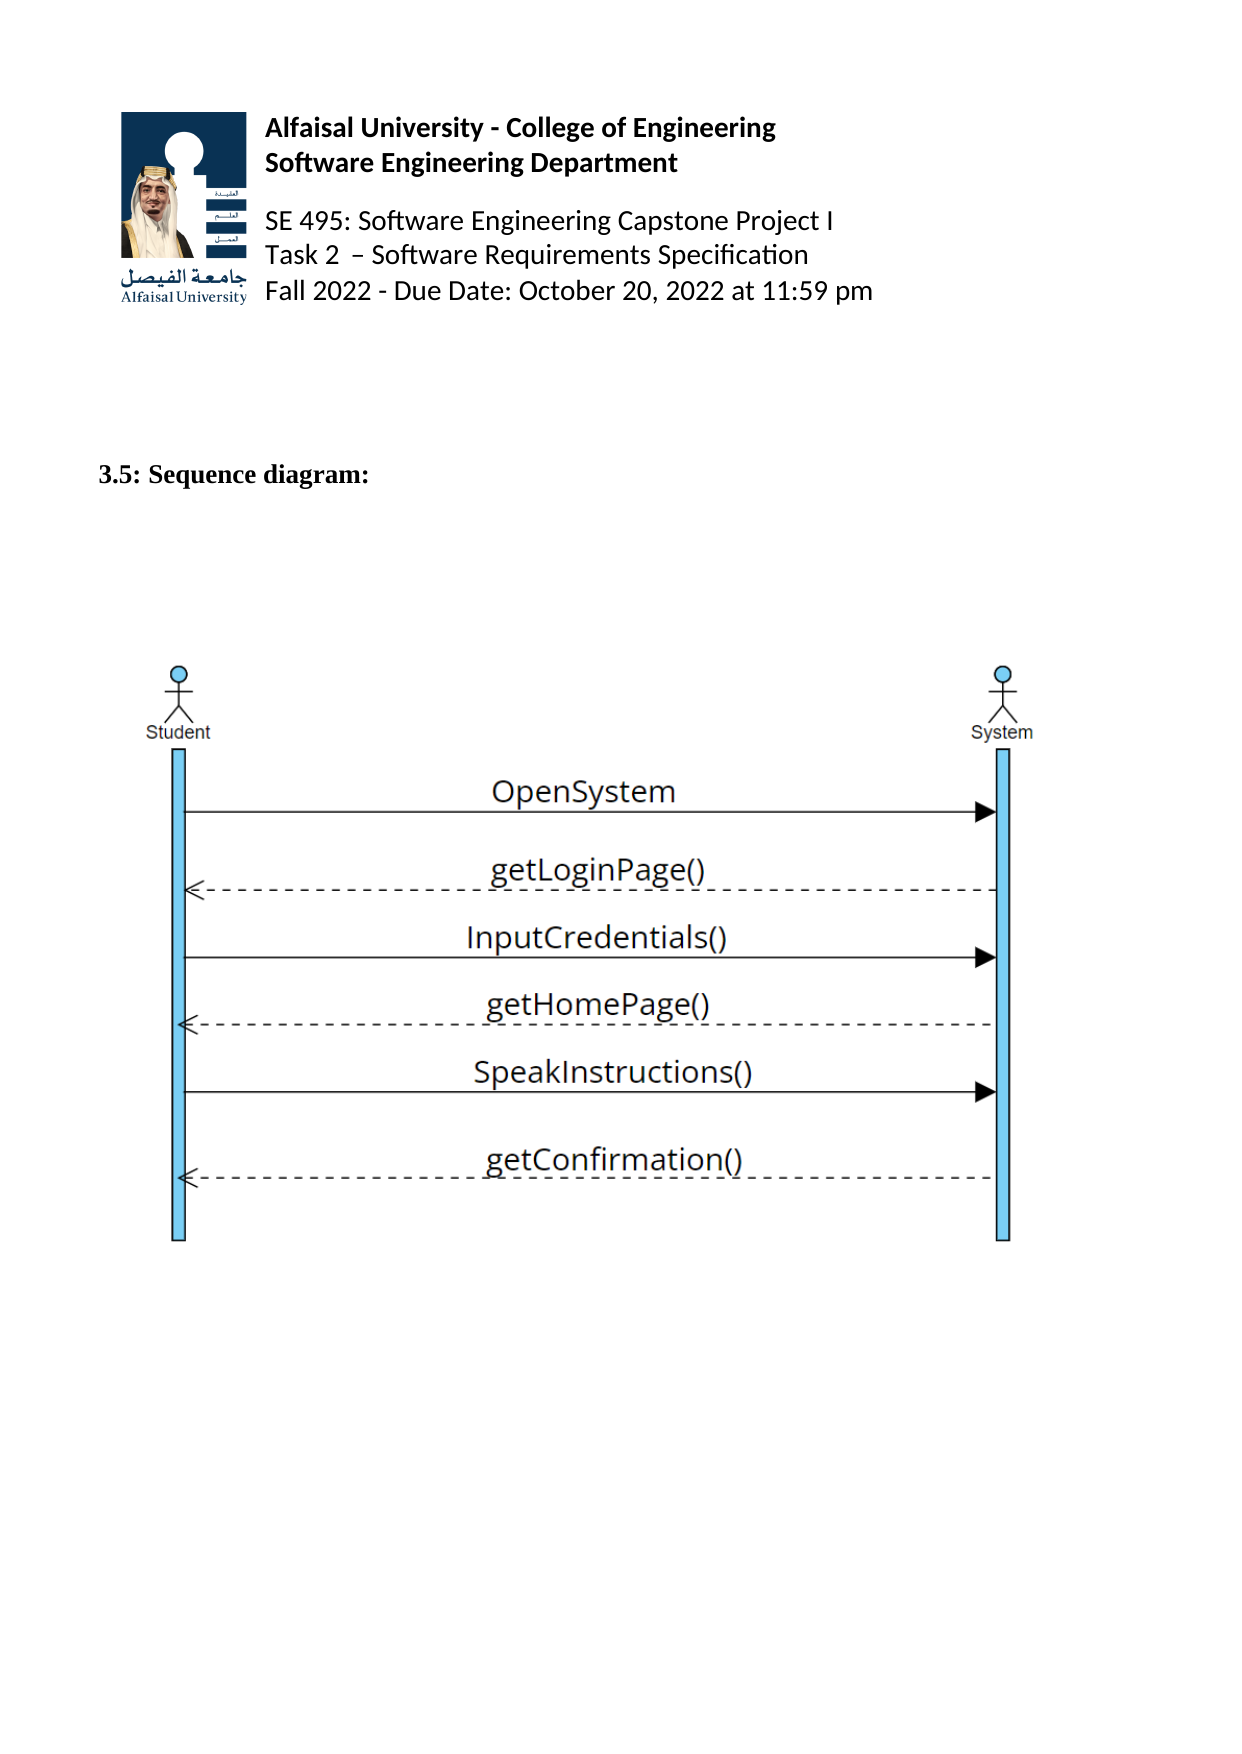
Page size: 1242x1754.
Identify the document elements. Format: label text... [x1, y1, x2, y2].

text 3.5: Sequence diagram: [92, 458, 1212, 489]
picture [91, 624, 1074, 1307]
picture [121, 112, 247, 305]
